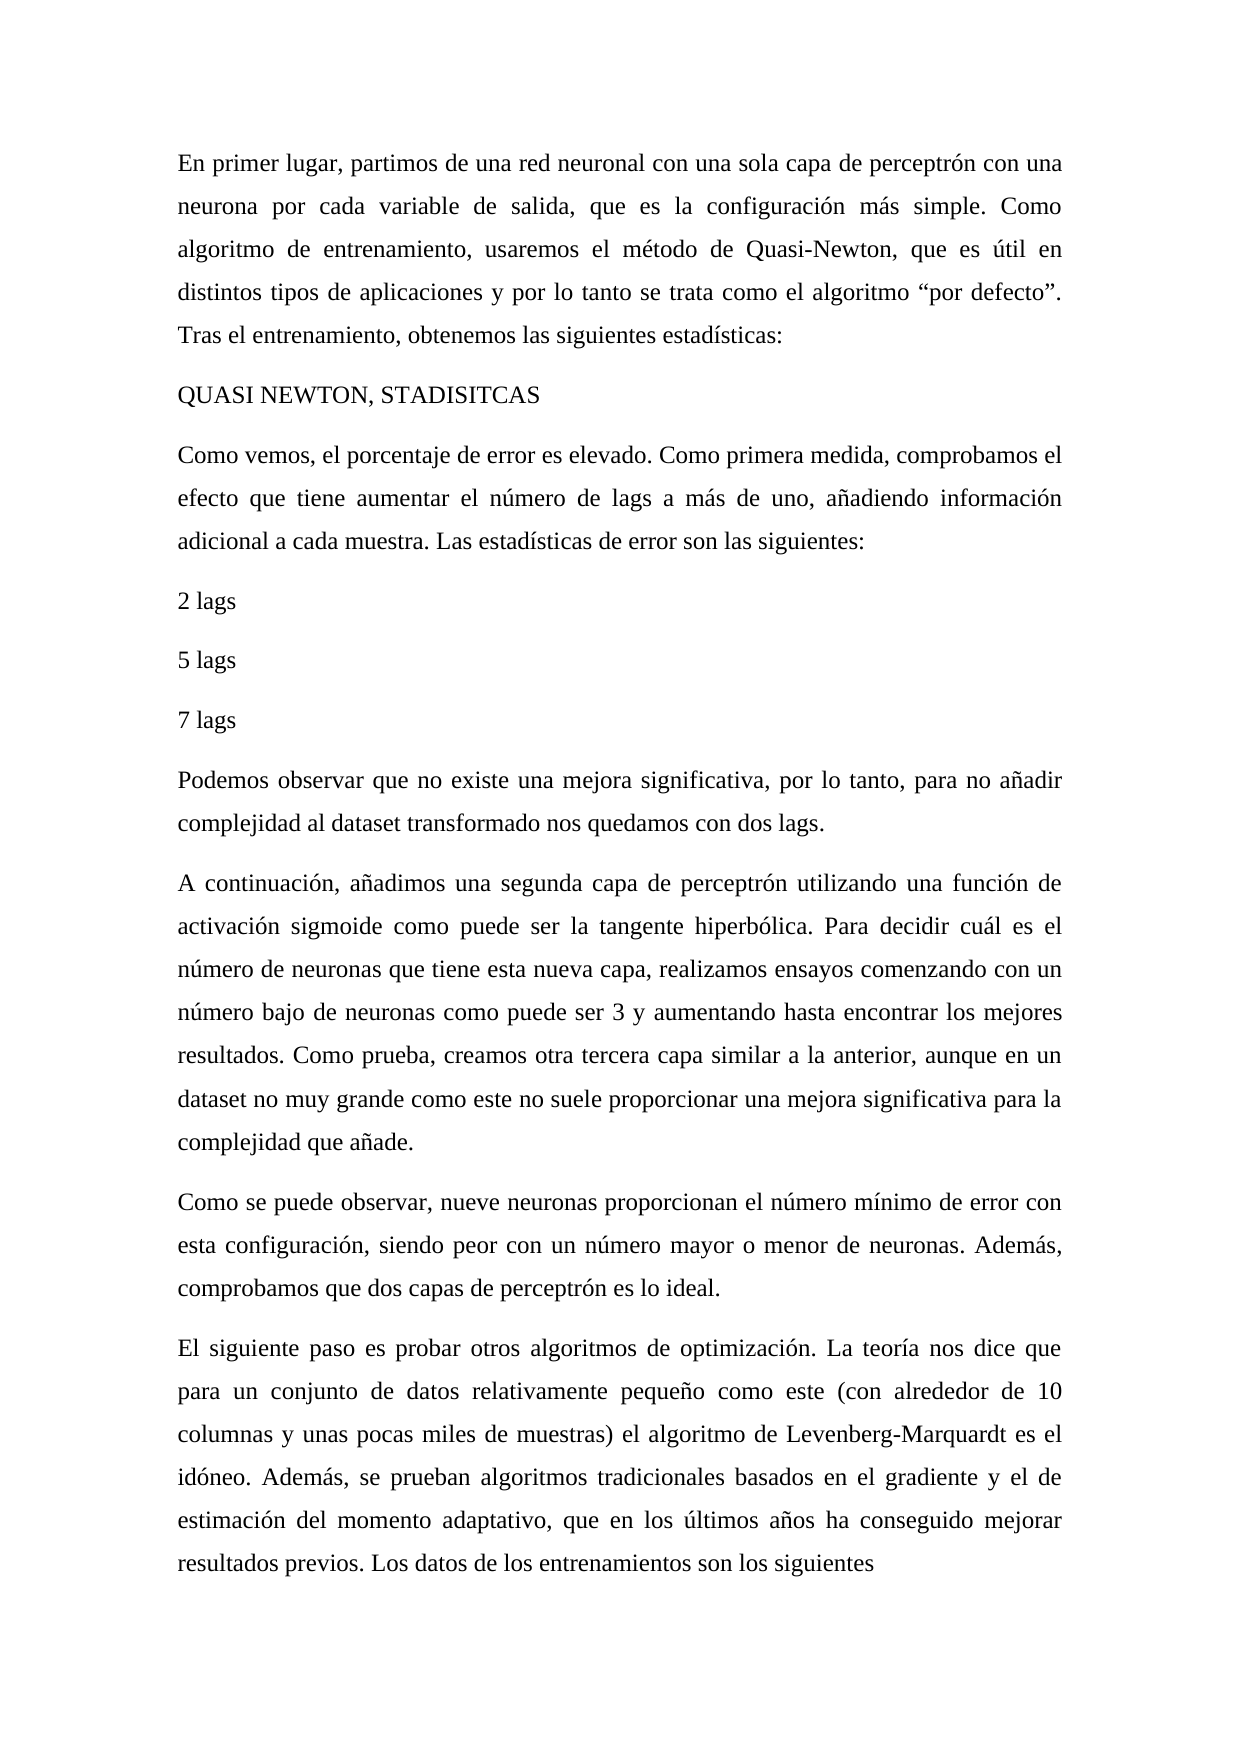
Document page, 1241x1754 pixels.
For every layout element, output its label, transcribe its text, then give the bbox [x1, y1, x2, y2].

text A continuación, añadimos una segunda capa de perceptrón utilizando una función de activación sigmoide como puede ser la tangente hiperbólica. Para decidir cuál es el número de neuronas que tiene esta nueva capa, realizamos ensayos comenzando con un número bajo de neuronas como puede ser 3 y aumentando hasta encontrar los mejores resultados. Como prueba, creamos otra tercera capa similar a la anterior, aunque en un dataset no muy grande como este no suele proporcionar una mejora significativa para la complejidad que añade. [177, 868, 1063, 1156]
text QUASI NEWTON, STADISITCAS [177, 380, 1063, 409]
text 7 lags [177, 705, 1063, 734]
text 5 lags [177, 646, 1063, 674]
text 2 lags [177, 586, 1063, 614]
text Como se puede observar, nueve neuronas proporcionan el número mínimo de error con esta configuración, siendo peor con un número mayor o menor de neuronas. Además, comprobamos que dos capas de perceptrón es lo ideal. [177, 1187, 1063, 1302]
text Como vemos, el porcentaje de error es elevado. Como primera medida, comprobamos el efecto que tiene aumentar el número de lags a más de uno, añadiendo información adicional a cada muestra. Las estadísticas de error son las siguientes: [177, 440, 1063, 555]
text Podemos observar que no existe una mejora significativa, por lo tanto, para no añadir complejidad al dataset transformado nos quedamos con dos lags. [177, 765, 1063, 837]
text En primer lugar, partimos de una red neuronal con una sola capa de perceptrón con una neurona por cada variable de salida, que es la configuración más simple. Como algoritmo de entrenamiento, usaremos el método de Quasi-Newton, que es útil en distintos tipos de aplicaciones y por lo tanto se trata como el algoritmo “por defecto”. Tras el entrenamiento, obtenemos las siguientes estadísticas: [177, 148, 1063, 349]
